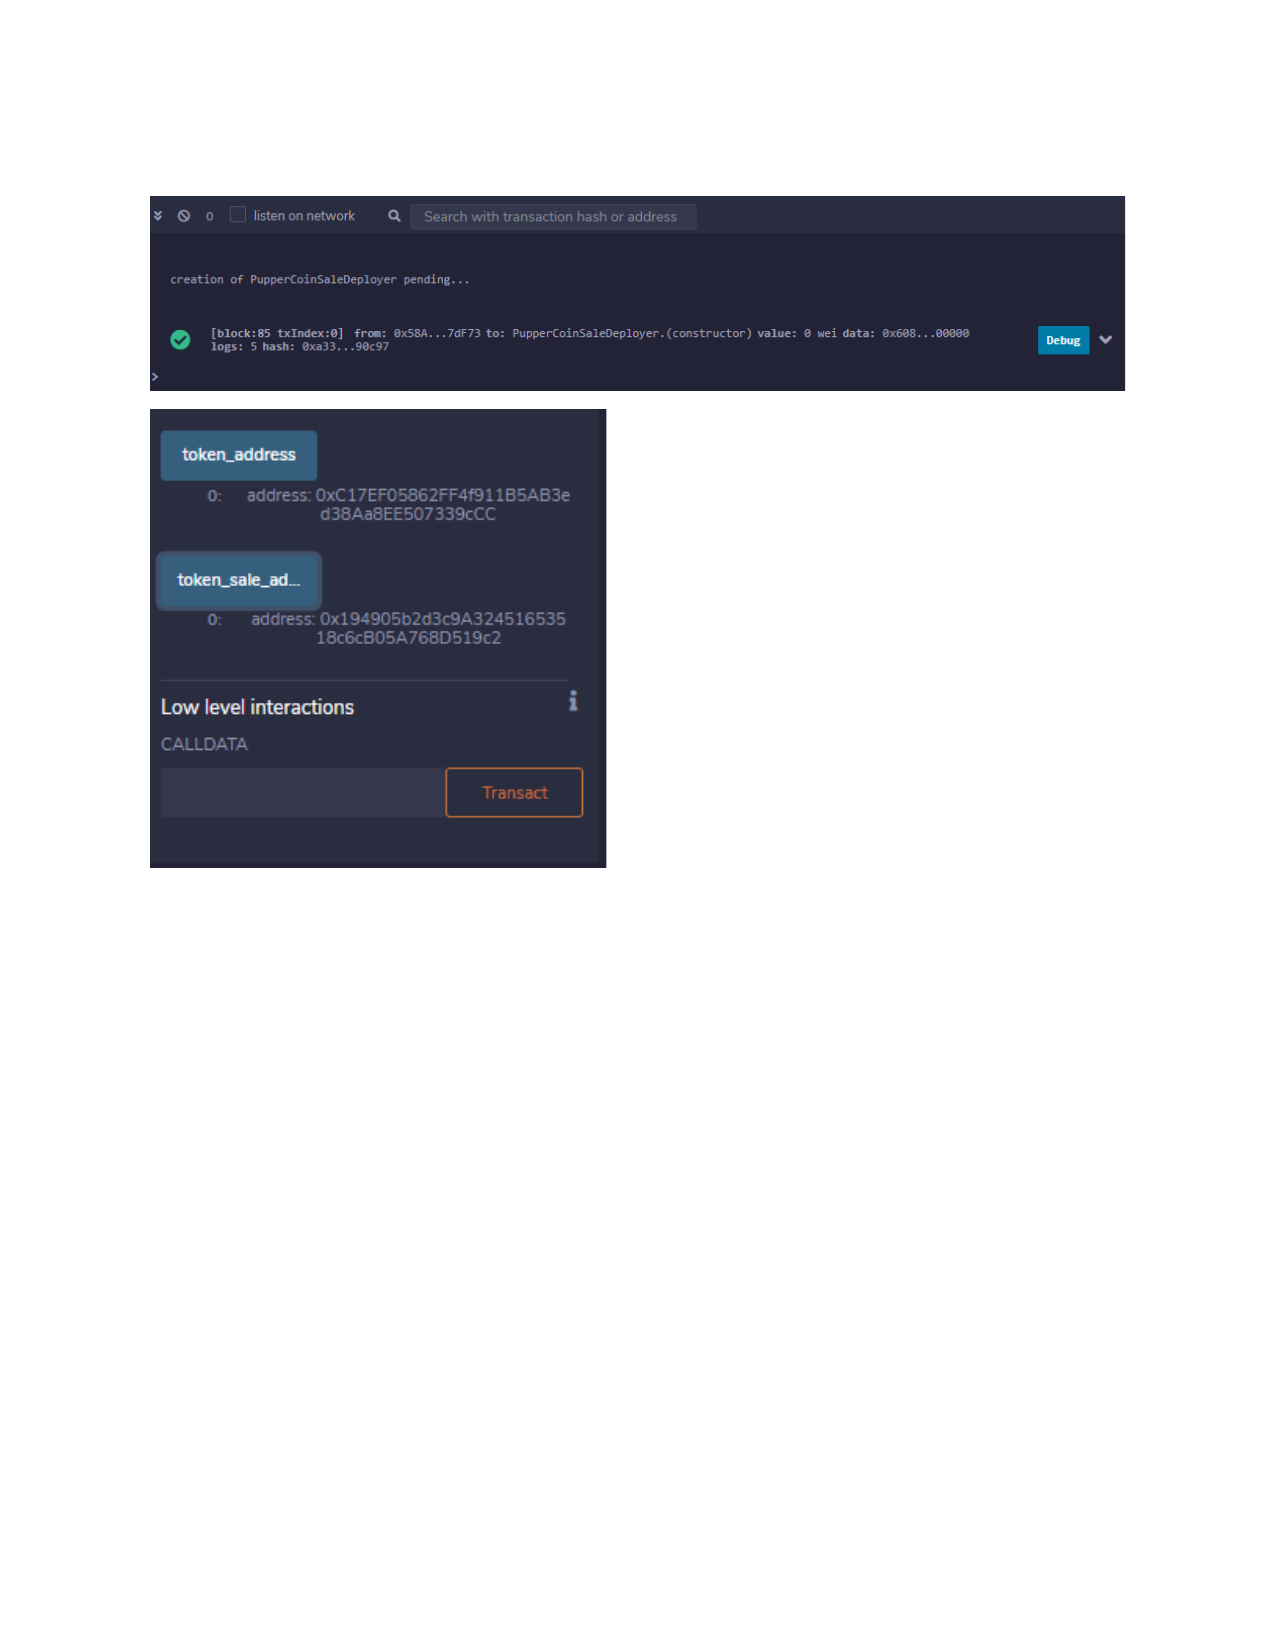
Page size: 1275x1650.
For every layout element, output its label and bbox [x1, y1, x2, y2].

picture [150, 196, 1125, 391]
picture [150, 409, 607, 868]
